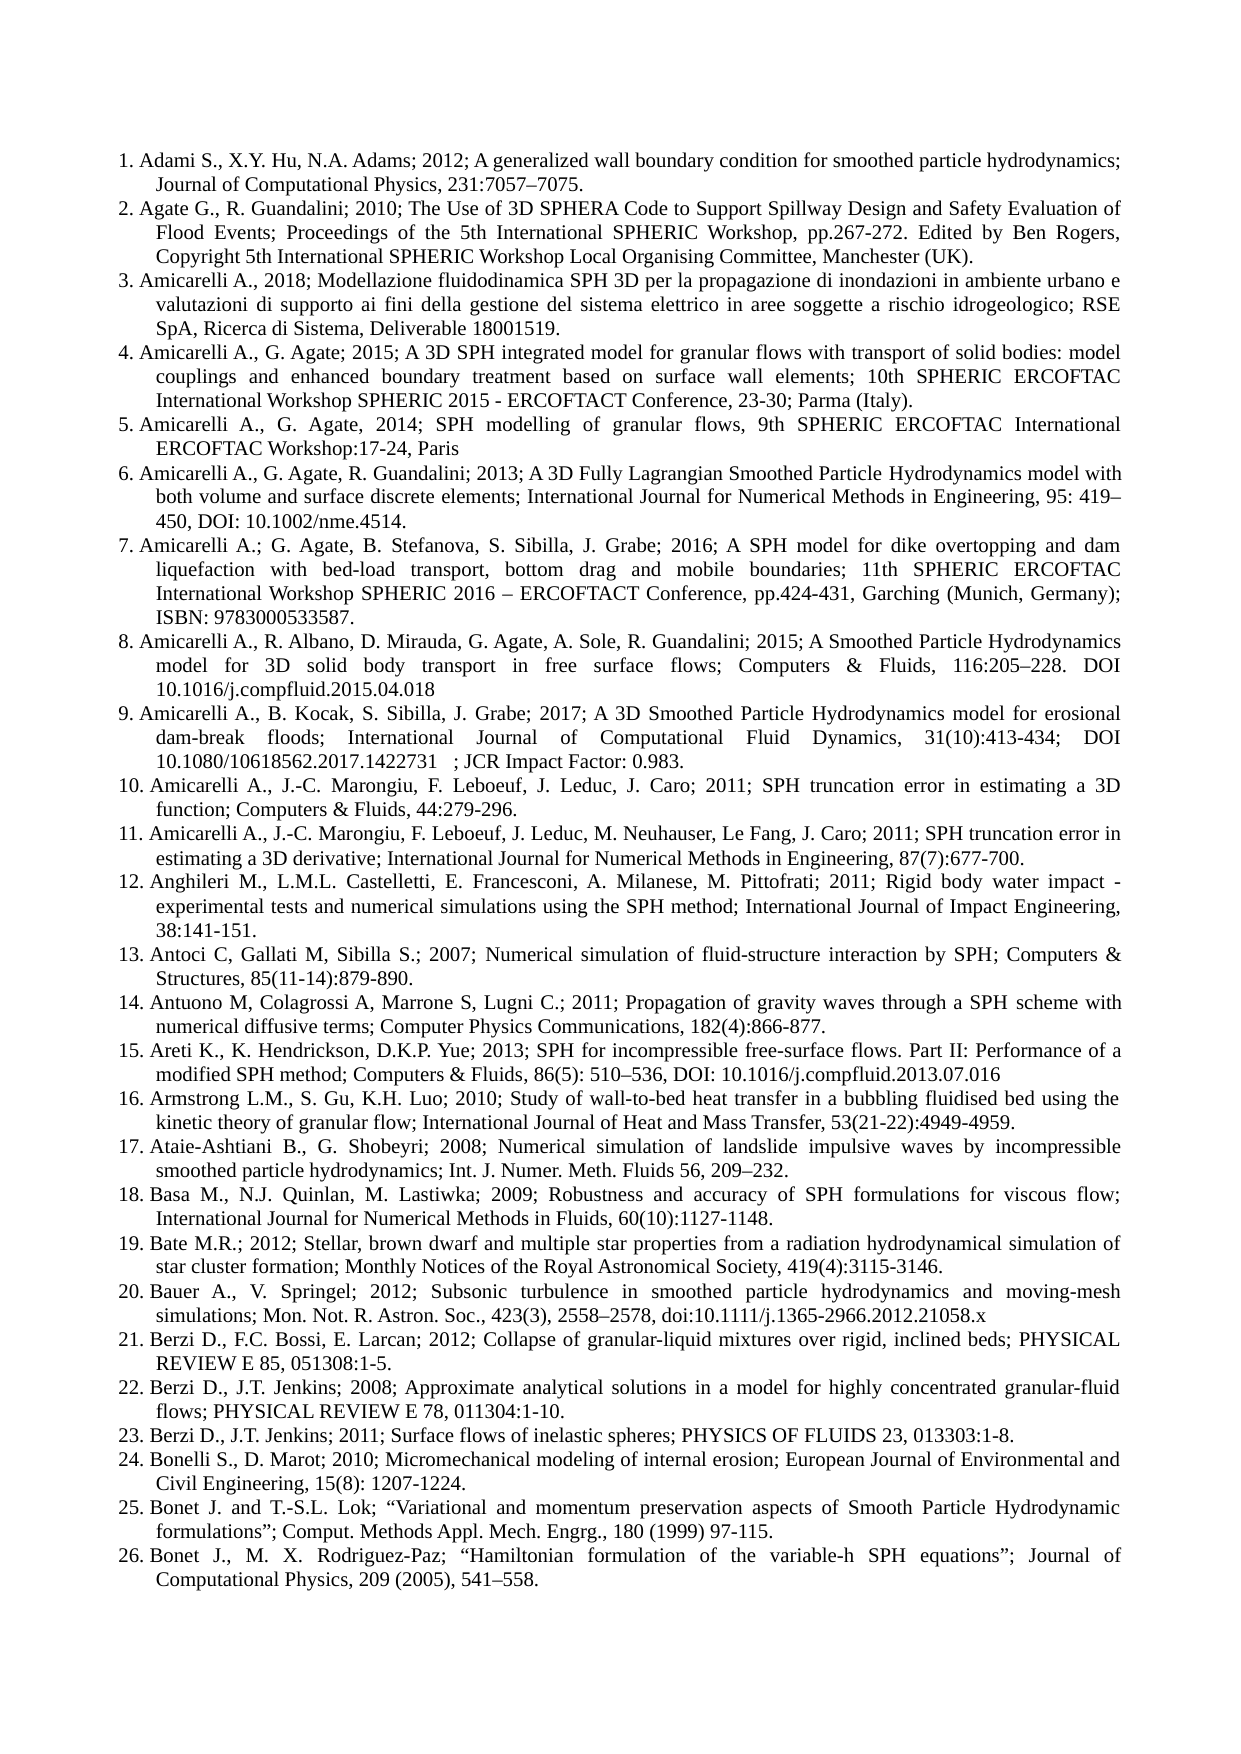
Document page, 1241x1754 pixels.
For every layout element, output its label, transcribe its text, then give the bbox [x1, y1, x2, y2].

text Bonet J., M. X. Rodriguez-Paz; “Hamiltonian formulation of the variable-h SPH equations”; Journal of Computational Physics, 209 (2005), 541–558. [118, 1543, 1122, 1591]
text Amicarelli A., J.-C. Marongiu, F. Leboeuf, J. Leduc, M. Neuhauser, , J. Caro; 2011; SPH truncation error in estimating a 3D derivative; International Journal for Numerical Methods in Engineering, 87(7):677-700. [118, 821, 1122, 869]
text Basa M., N.J. Quinlan, M. Lastiwka; 2009; Robustness and accuracy of SPH formulations for viscous flow; International Journal for Numerical Methods in Fluids, 60(10):1127-1148. [118, 1182, 1122, 1230]
text Armstrong L.M., S. Gu, K.H. Luo; 2010; Study of wall-to-bed heat transfer in a bubbling fluidised bed using the kinetic theory of granular flow; International Journal of Heat and Mass Transfer, 53(21-22):4949-4959. [118, 1086, 1122, 1134]
text Ataie-Ashtiani B., G. Shobeyri; 2008; Numerical simulation of landslide impulsive waves by incompressible smoothed particle hydrodynamics; Int. J. Numer. Meth. Fluids 56, 209–232. [118, 1134, 1122, 1182]
text Amicarelli A., G. Agate; 2015; A 3D SPH integrated model for granular flows with transport of solid bodies: model couplings and enhanced boundary treatment based on surface wall elements; 10th SPHERIC ERCOFTAC International Workshop SPHERIC 2015 - ERCOFTACT Conference, 23-30; Parma (Italy). [118, 340, 1122, 412]
text Bonelli S., D. Marot; 2010; Micromechanical modeling of internal erosion; European Journal of Environmental and Civil Engineering, 15(8): 1207-1224. [118, 1447, 1122, 1495]
text Berzi D., F.C. Bossi, E. Larcan; 2012; Collapse of granular-liquid mixtures over rigid, inclined beds; PHYSICAL REVIEW E 85, 051308:1-5. [118, 1327, 1122, 1375]
text Bauer A., V. Springel; 2012; Subsonic turbulence in smoothed particle hydrodynamics and moving-mesh simulations; Mon. Not. R. Astron. Soc., 423(3), 2558–2578, doi:10.1111/j.1365-2966.2012.21058.x [118, 1278, 1122, 1327]
text Bonet J. and T.-S.L. Lok; “Variational and momentum preservation aspects of Smooth Particle Hydrodynamic formulations”; Comput. Methods Appl. Mech. Engrg., 180 (1999) 97-115. [118, 1495, 1122, 1543]
text Amicarelli A.; G. Agate, B. Stefanova, S. Sibilla, J. Grabe; 2016; A SPH model for dike overtopping and dam liquefaction with bed-load transport, bottom drag and mobile boundaries; 11th SPHERIC ERCOFTAC International Workshop SPHERIC 2016 – ERCOFTACT Conference, pp.424-431, Garching (Munich, Germany); ISBN: 9783000533587. [118, 533, 1122, 629]
text Agate G., R. Guandalini; 2010; The Use of 3D SPHERA Code to Support Spillway Design and Safety Evaluation of Flood Events; Proceedings of the 5th International SPHERIC Workshop, pp.267-272. Edited by Ben Rogers, Copyright 5th International SPHERIC Workshop Local Organising Committee, Manchester (UK). [118, 196, 1122, 268]
text Amicarelli A., G. Agate, R. Guandalini; 2013; A 3D Fully Lagrangian Smoothed Particle Hydrodynamics model with both volume and surface discrete elements; International Journal for Numerical Methods in Engineering, 95: 419–450, DOI: 10.1002/nme.4514. [118, 460, 1122, 533]
text Areti K., K. Hendrickson, D.K.P. Yue; 2013; SPH for incompressible free-surface flows. Part II: Performance of a modified SPH method; Computers & Fluids, 86(5): 510–536, DOI: 10.1016/j.compfluid.2013.07.016 [118, 1038, 1122, 1086]
text Berzi D., J.T. Jenkins; 2011; Surface flows of inelastic spheres; PHYSICS OF FLUIDS 23, 013303:1-8. [118, 1423, 1122, 1447]
text Amicarelli A., 2018; Modellazione fluidodinamica SPH 3D per la propagazione di inondazioni in ambiente urbano e valutazioni di supporto ai fini della gestione del sistema elettrico in aree soggette a rischio idrogeologico; RSE SpA, Ricerca di Sistema, Deliverable 18001519. [118, 268, 1122, 340]
text Adami S., X.Y. Hu, N.A. Adams; 2012; A generalized wall boundary condition for smoothed particle hydrodynamics; Journal of Computational Physics, 231:7057–7075. [118, 148, 1122, 196]
text Amicarelli A., G. Agate, 2014; SPH modelling of granular flows, 9th SPHERIC ERCOFTAC International ERCOFTAC Workshop:17-24, Paris [118, 412, 1122, 460]
text Bate M.R.; 2012; Stellar, brown dwarf and multiple star properties from a radiation hydrodynamical simulation of star cluster formation; Monthly Notices of the Royal Astronomical Society, 419(4):3115-3146. [118, 1230, 1122, 1278]
text Antoci C, Gallati M, Sibilla S.; 2007; Numerical simulation of fluid-structure interaction by SPH; Computers & Structures, 85(11-14):879-890. [118, 942, 1122, 990]
text Amicarelli A., R. Albano, D. Mirauda, G. Agate, A. Sole, R. Guandalini; 2015; A Smoothed Particle Hydrodynamics model for 3D solid body transport in free surface flows; Computers & Fluids, 116:205–228. DOI 10.1016/j.compfluid.2015.04.018 [118, 629, 1122, 701]
text Amicarelli A., J.-C. Marongiu, F. Leboeuf, J. Leduc, J. Caro; 2011; SPH truncation error in estimating a 3D function; Computers & Fluids, 44:279-296. [118, 773, 1122, 821]
text Berzi D., J.T. Jenkins; 2008; Approximate analytical solutions in a model for highly concentrated granular-fluid flows; PHYSICAL REVIEW E 78, 011304:1-10. [118, 1375, 1122, 1423]
text Amicarelli A., B. Kocak, S. Sibilla, J. Grabe; 2017; A 3D Smoothed Particle Hydrodynamics model for erosional dam-break floods; International Journal of Computational Fluid Dynamics, 31(10):413-434; DOI 10.1080/10618562.2017.1422731 ; JCR Impact Factor: 0.983. [118, 701, 1122, 773]
text Anghileri M., L.M.L. Castelletti, E. Francesconi, A. Milanese, M. Pittofrati; 2011; Rigid body water impact - experimental tests and numerical simulations using the SPH method; International Journal of Impact Engineering, 38:141-151. [118, 869, 1122, 942]
text Antuono M, Colagrossi A, Marrone S, Lugni C.; 2011; Propagation of gravity waves through a SPH scheme with numerical diffusive terms; Computer Physics Communications, 182(4):866-877. [118, 990, 1122, 1038]
